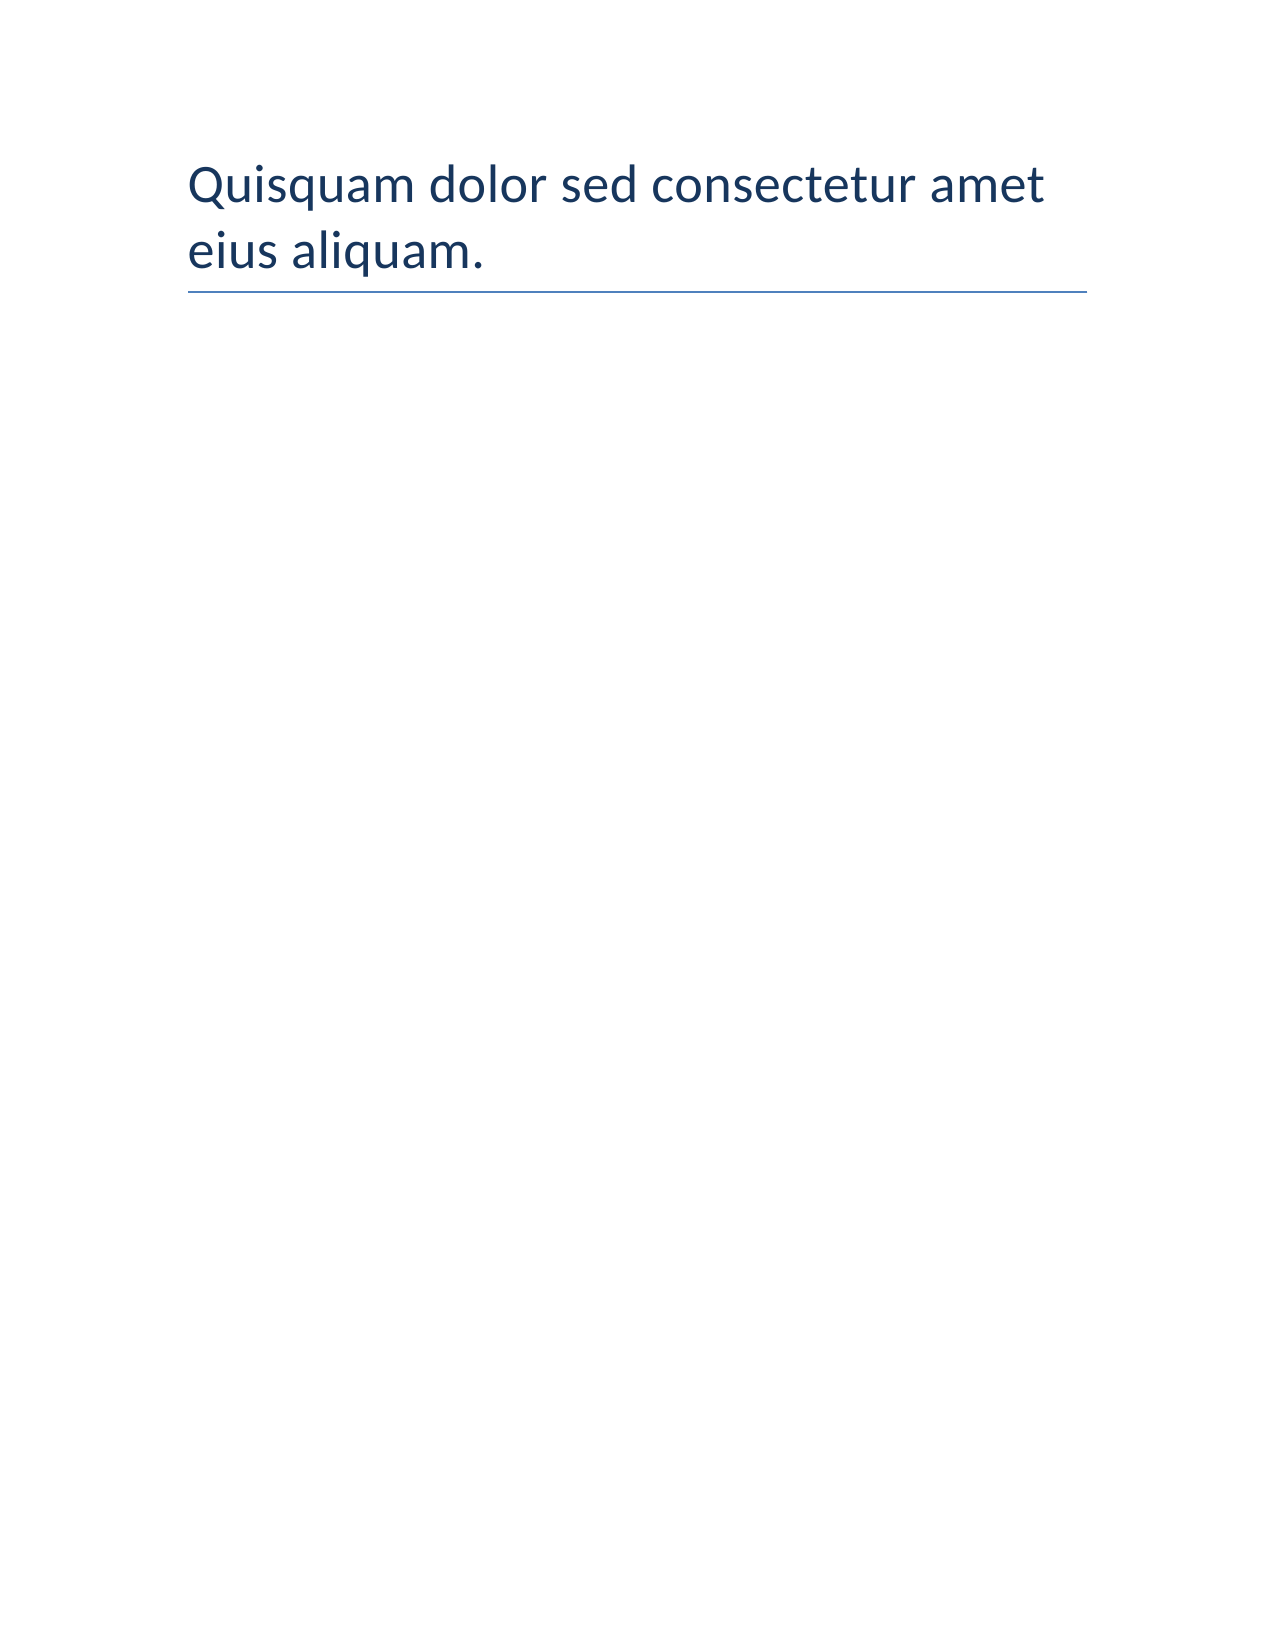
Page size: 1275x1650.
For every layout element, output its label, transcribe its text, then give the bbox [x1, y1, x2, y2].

title Quisquam dolor sed consectetur amet eius aliquam. [187, 150, 1087, 293]
